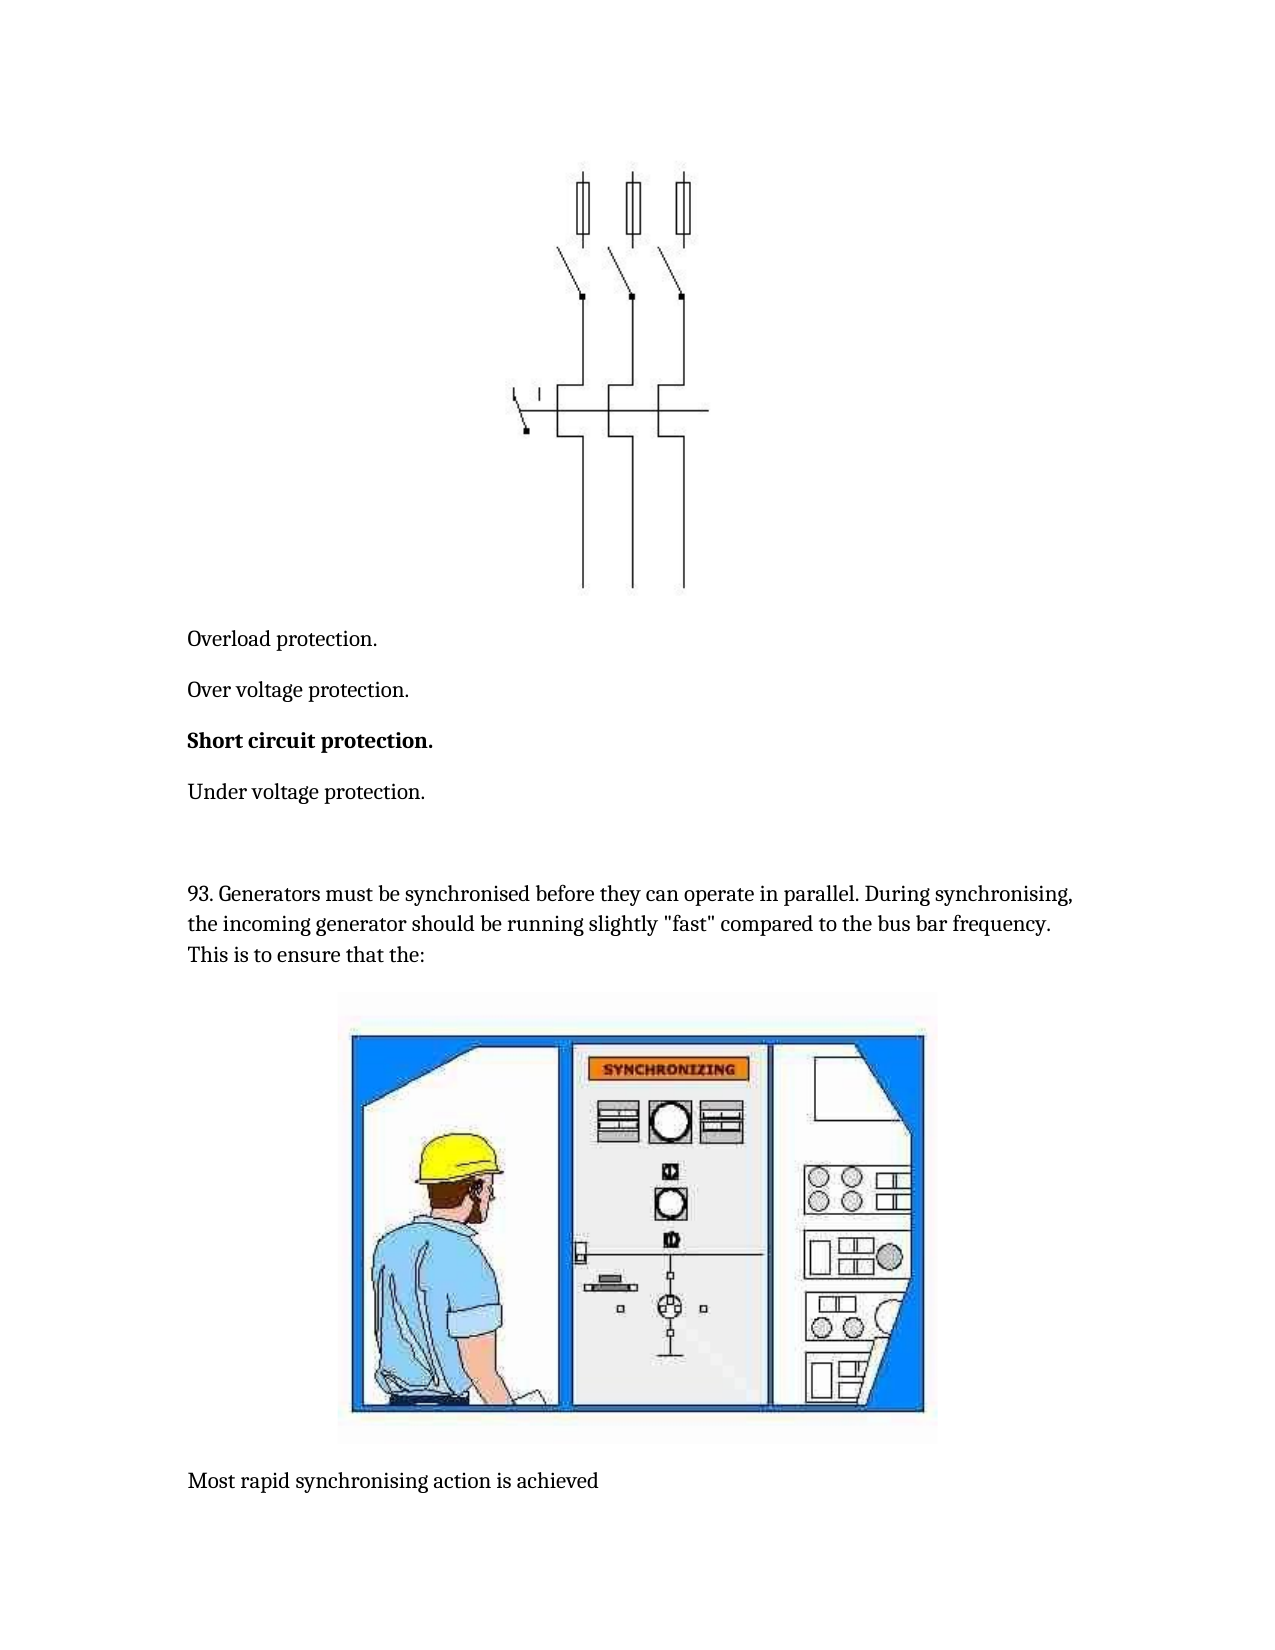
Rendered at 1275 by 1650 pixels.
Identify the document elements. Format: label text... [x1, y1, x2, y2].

text Over voltage protection. [187, 677, 1087, 703]
text 93. Generators must be synchronised before they can operate in parallel. During synchronising, the incoming generator should be running slightly "fast" compared to the bus bar frequency. This is to ensure that the: [187, 881, 1087, 968]
text Short circuit protection. [187, 728, 1087, 754]
picture [337, 992, 938, 1444]
text Overload protection. [187, 626, 1087, 652]
text Under voltage protection. [187, 779, 1087, 805]
text Most rapid synchronising action is achieved [187, 1468, 1087, 1495]
picture [337, 150, 938, 602]
